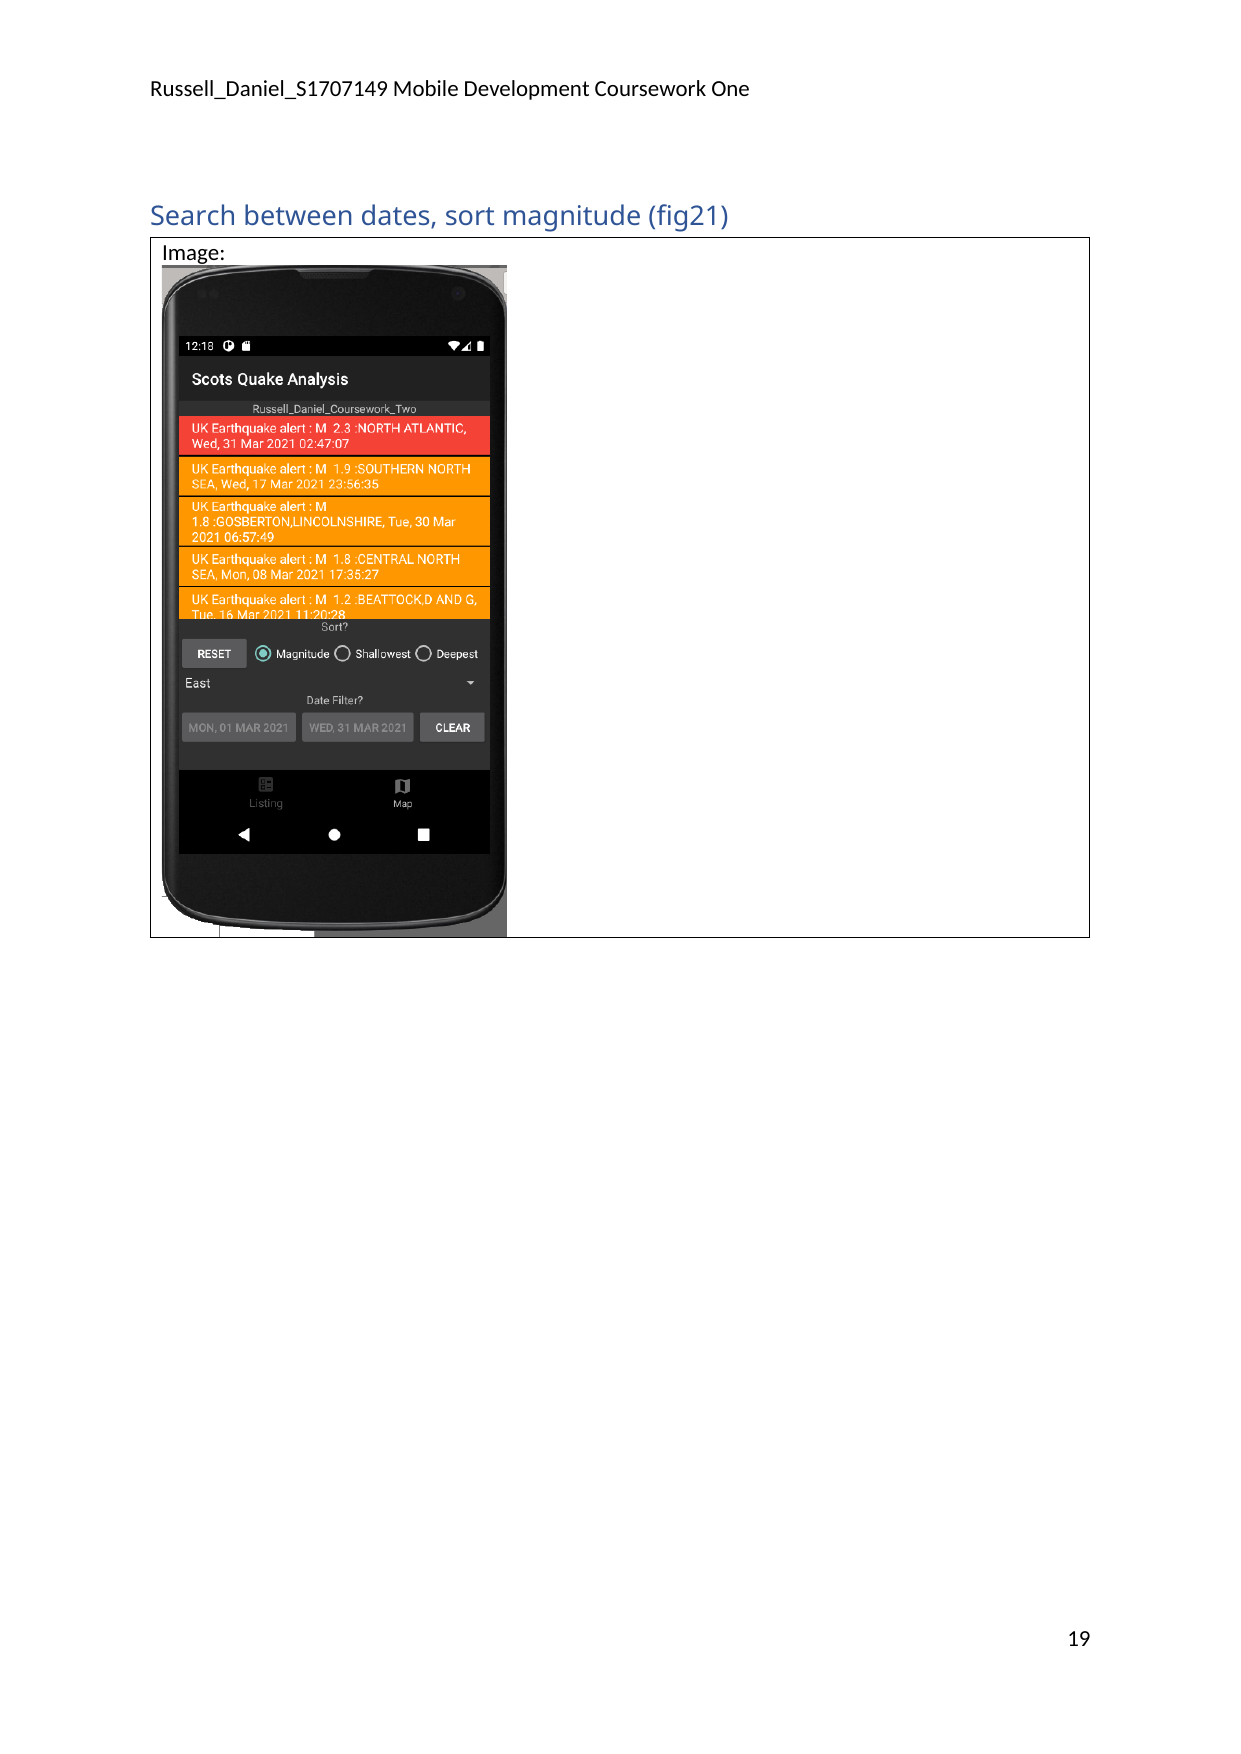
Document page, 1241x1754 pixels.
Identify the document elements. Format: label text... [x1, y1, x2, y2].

table_header Image: [151, 238, 1089, 937]
subtitle Search between dates, sort magnitude (fig21) [150, 197, 1090, 234]
picture [161, 265, 507, 937]
